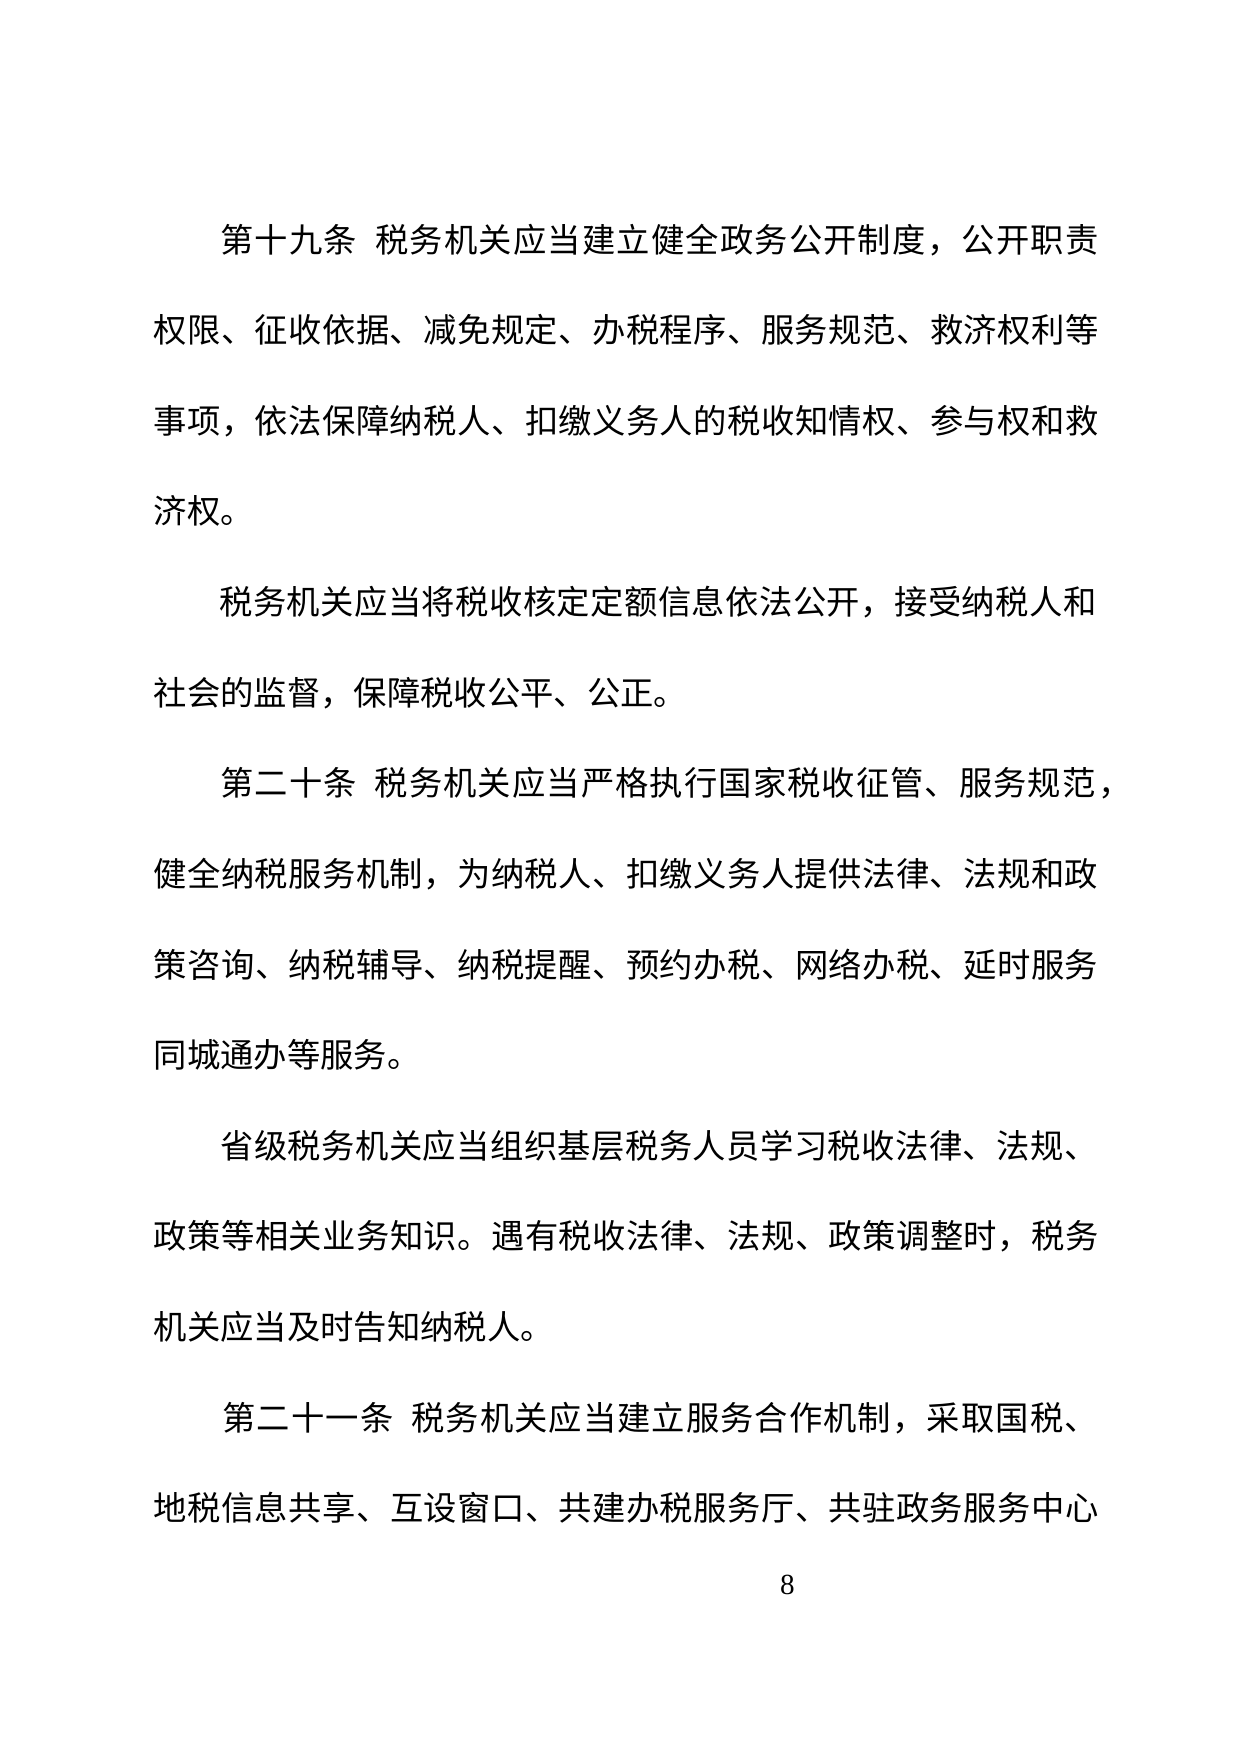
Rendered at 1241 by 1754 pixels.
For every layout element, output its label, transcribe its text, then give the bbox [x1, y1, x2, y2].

text 第十九条 税务机关应当建立健全政务公开制度，公开职责权限、征收依据、减免规定、办税程序、服务规范、救济权利等事项，依法保障纳税人、扣缴义务人的税收知情权、参与权和救济权。 [153, 192, 1098, 555]
text 第二十条 税务机关应当严格执行国家税收征管、服务规范，健全纳税服务机制，为纳税人、扣缴义务人提供法律、法规和政策咨询、纳税辅导、纳税提醒、预约办税、网络办税、延时服务、同城通办等服务。 [153, 736, 1098, 1098]
text 省级税务机关应当组织基层税务人员学习税收法律、法规、政策等相关业务知识。遇有税收法律、法规、政策调整时，税务机关应当及时告知纳税人。 [153, 1098, 1098, 1370]
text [153, 1370, 1098, 1552]
text 税务机关应当将税收核定定额信息依法公开，接受纳税人和社会的监督，保障税收公平、公正。 [153, 555, 1098, 736]
